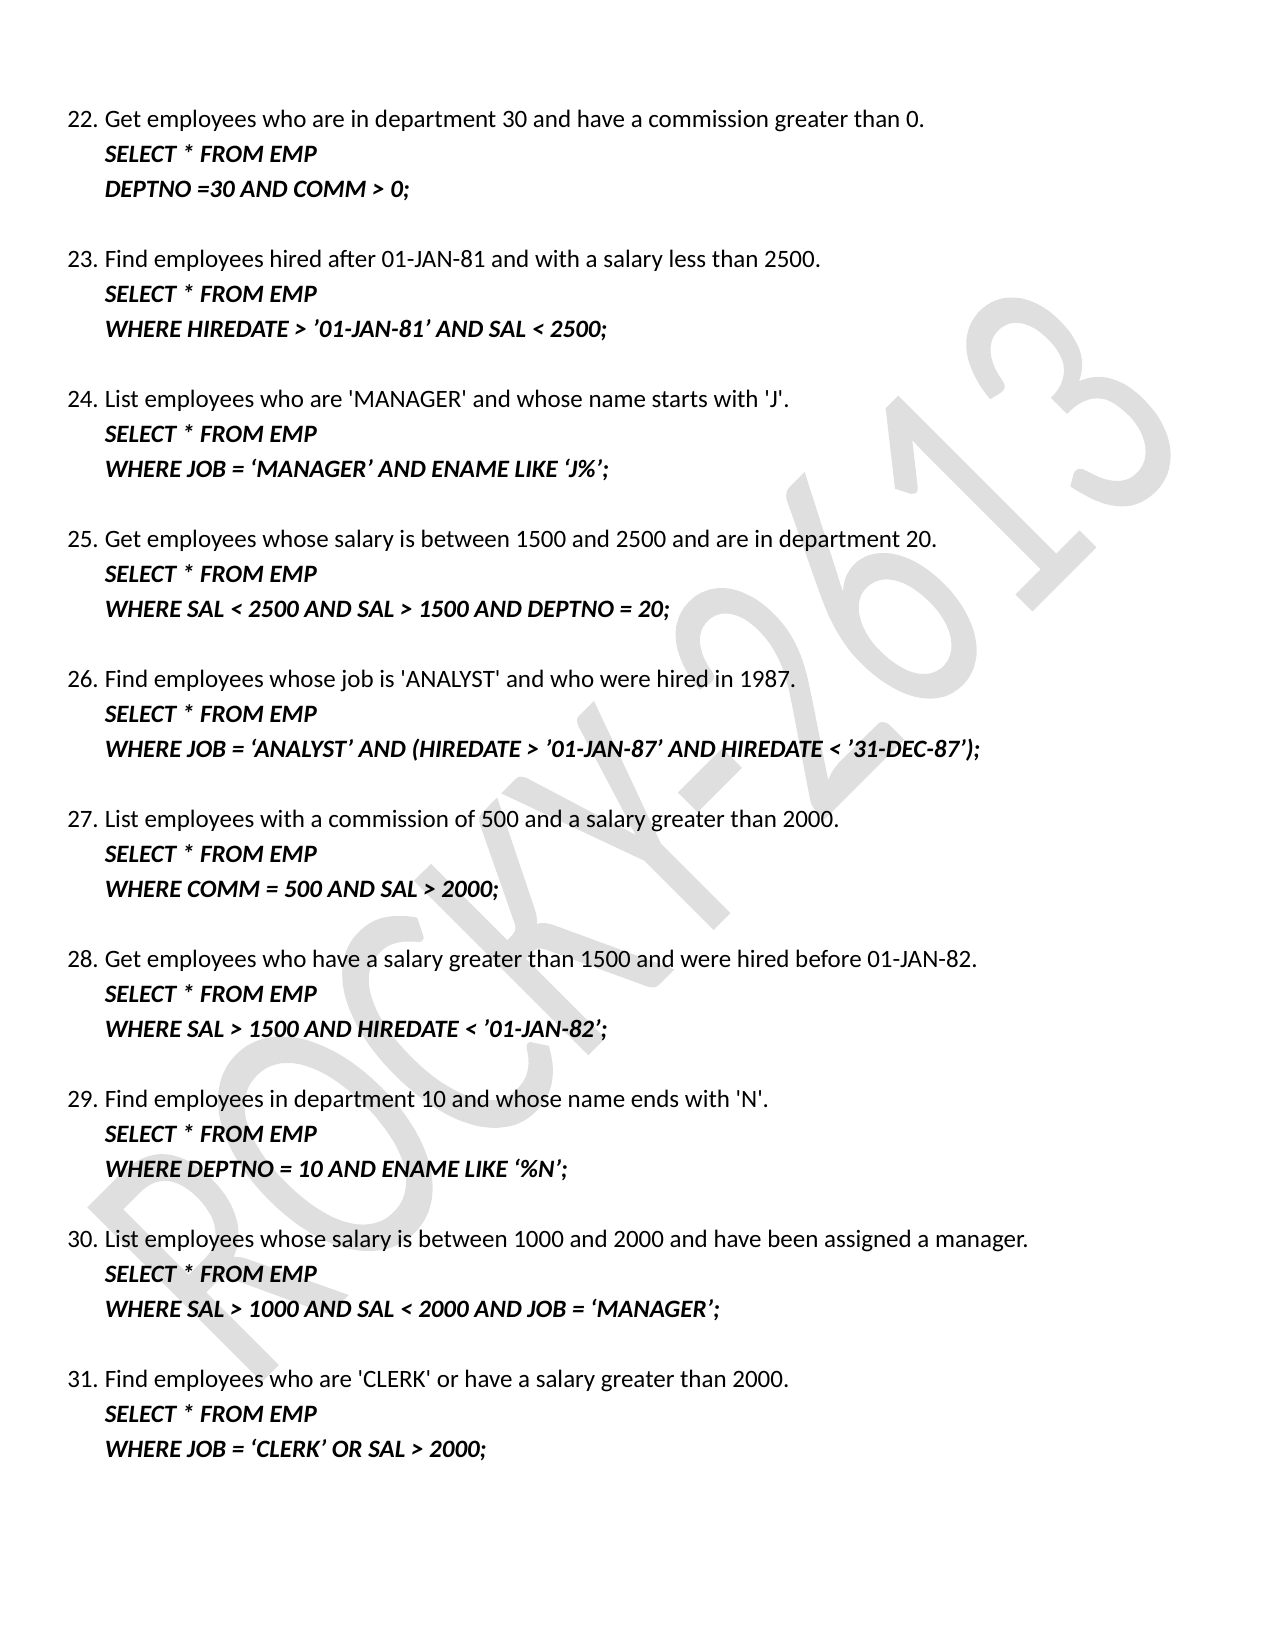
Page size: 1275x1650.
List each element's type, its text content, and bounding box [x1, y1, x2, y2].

list WHERE HIREDATE > ’01-JAN-81’ AND SAL < 2500; [104, 313, 1245, 343]
list SELECT * FROM EMP [104, 1398, 1245, 1428]
list List employees with a commission of 500 and a salary greater than 2000. [67, 803, 1245, 833]
list SELECT * FROM EMP [104, 278, 1245, 308]
list WHERE JOB = ‘ANALYST’ AND (HIREDATE > ’01-JAN-87’ AND HIREDATE < ’31-DEC-87’); [104, 733, 1245, 763]
list DEPTNO =30 AND COMM > 0; [104, 173, 1245, 203]
list WHERE COMM = 500 AND SAL > 2000; [104, 873, 1245, 903]
list Get employees who have a salary greater than 1500 and were hired before 01-JAN-82. [67, 943, 1245, 973]
list Get employees whose salary is between 1500 and 2500 and are in department 20. [67, 523, 1245, 553]
list WHERE SAL < 2500 AND SAL > 1500 AND DEPTNO = 20; [104, 593, 1245, 623]
list SELECT * FROM EMP [104, 1118, 1245, 1148]
list SELECT * FROM EMP [104, 418, 1245, 448]
list List employees whose salary is between 1000 and 2000 and have been assigned a manager. [67, 1223, 1245, 1253]
list SELECT * FROM EMP [104, 838, 1245, 868]
list WHERE JOB = ‘CLERK’ OR SAL > 2000; [104, 1433, 1245, 1463]
list SELECT * FROM EMP [104, 1258, 1245, 1288]
list WHERE DEPTNO = 10 AND ENAME LIKE ‘%N’; [104, 1153, 1245, 1183]
list WHERE SAL > 1000 AND SAL < 2000 AND JOB = ‘MANAGER’; [104, 1293, 1245, 1323]
list WHERE SAL > 1500 AND HIREDATE < ’01-JAN-82’; [104, 1013, 1245, 1043]
list SELECT * FROM EMP [104, 698, 1245, 728]
list Find employees in department 10 and whose name ends with 'N'. [67, 1083, 1245, 1113]
list Get employees who are in department 30 and have a commission greater than 0. [67, 103, 1245, 133]
list SELECT * FROM EMP [104, 558, 1245, 588]
list Find employees whose job is 'ANALYST' and who were hired in 1987. [67, 663, 1245, 693]
list SELECT * FROM EMP [104, 978, 1245, 1008]
list Find employees who are 'CLERK' or have a salary greater than 2000. [67, 1363, 1245, 1393]
list List employees who are 'MANAGER' and whose name starts with 'J'. [67, 383, 1245, 413]
list WHERE JOB = ‘MANAGER’ AND ENAME LIKE ‘J%’; [104, 453, 1245, 483]
list SELECT * FROM EMP [104, 138, 1245, 168]
list Find employees hired after 01-JAN-81 and with a salary less than 2500. [67, 243, 1245, 273]
